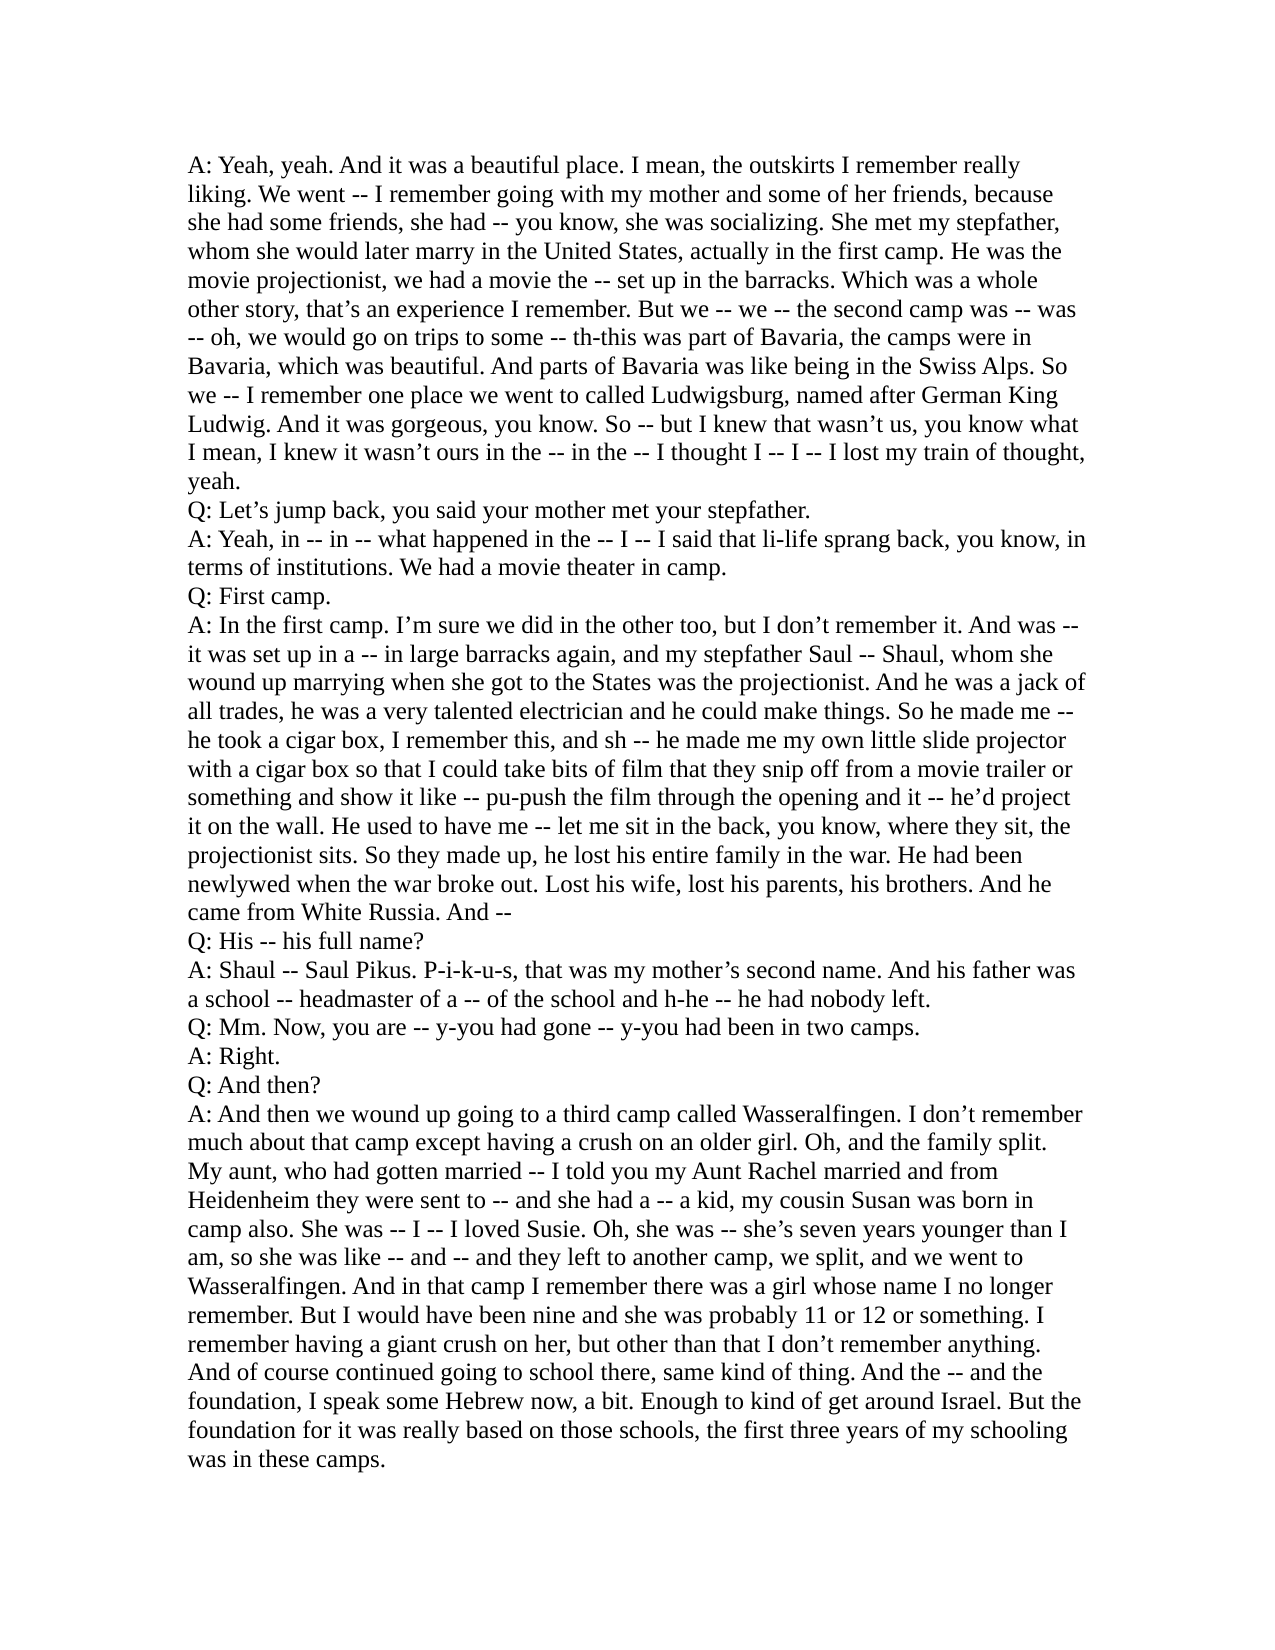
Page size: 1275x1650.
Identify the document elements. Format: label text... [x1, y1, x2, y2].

text A: And then we wound up going to a third camp called Wasseralfingen. I don’t remember much about that camp except having a crush on an older girl. Oh, and the family split. My aunt, who had gotten married -- I told you my Aunt Rachel married and from Heidenheim they were sent to -- and she had a -- a kid, my cousin Susan was born in camp also. She was -- I -- I loved Susie. Oh, she was -- she’s seven years younger than I am, so she was like -- and -- and they left to another camp, we split, and we went to Wasseralfingen. And in that camp I remember there was a girl whose name I no longer remember. But I would have been nine and she was probably 11 or 12 or something. I remember having a giant crush on her, but other than that I don’t remember anything. And of course continued going to school there, same kind of thing. And the -- and the foundation, I speak some Hebrew now, a bit. Enough to kind of get around Israel. But the foundation for it was really based on those schools, the first three years of my schooling was in these camps. [187, 1099, 1087, 1472]
text Q: Mm. Now, you are -- y-you had gone -- y-you had been in two camps. [187, 1012, 1087, 1041]
text A: Yeah, in -- in -- what happened in the -- I -- I said that li-life sprang back, you know, in terms of institutions. We had a movie theater in camp. [187, 524, 1087, 581]
text A: In the first camp. I’m sure we did in the other too, but I don’t remember it. And was -- it was set up in a -- in large barracks again, and my stepfather Saul -- Shaul, whom she wound up marrying when she got to the States was the projectionist. And he was a jack of all trades, he was a very talented electrician and he could make things. So he made me -- he took a cigar box, I remember this, and sh -- he made me my own little slide projector with a cigar box so that I could take bits of film that they snip off from a movie trailer or something and show it like -- pu-push the film through the opening and it -- he’d project it on the wall. He used to have me -- let me sit in the back, you know, where they sit, the projectionist sits. So they made up, he lost his entire family in the war. He had been newlywed when the war broke out. Lost his wife, lost his parents, his brothers. And he came from White Russia. And -- [187, 610, 1087, 926]
text Q: Let’s jump back, you said your mother met your stepfather. [187, 495, 1087, 524]
text A: Right. [187, 1041, 1087, 1070]
text A: Shaul -- Saul Pikus. P-i-k-u-s, that was my mother’s second name. And his father was a school -- headmaster of a -- of the school and h-he -- he had nobody left. [187, 955, 1087, 1012]
text Q: And then? [187, 1070, 1087, 1099]
text Q: First camp. [187, 581, 1087, 610]
text A: Yeah, yeah. And it was a beautiful place. I mean, the outskirts I remember really liking. We went -- I remember going with my mother and some of her friends, because she had some friends, she had -- you know, she was socializing. She met my stepfather, whom she would later marry in the United States, actually in the first camp. He was the movie projectionist, we had a movie the -- set up in the barracks. Which was a whole other story, that’s an experience I remember. But we -- we -- the second camp was -- was -- oh, we would go on trips to some -- th-this was part of Bavaria, the camps were in Bavaria, which was beautiful. And parts of Bavaria was like being in the Swiss Alps. So we -- I remember one place we went to called Ludwigsburg, named after German King Ludwig. And it was gorgeous, you know. So -- but I knew that wasn’t us, you know what I mean, I knew it wasn’t ours in the -- in the -- I thought I -- I -- I lost my train of thought, yeah. [187, 150, 1087, 495]
text Q: His -- his full name? [187, 926, 1087, 955]
